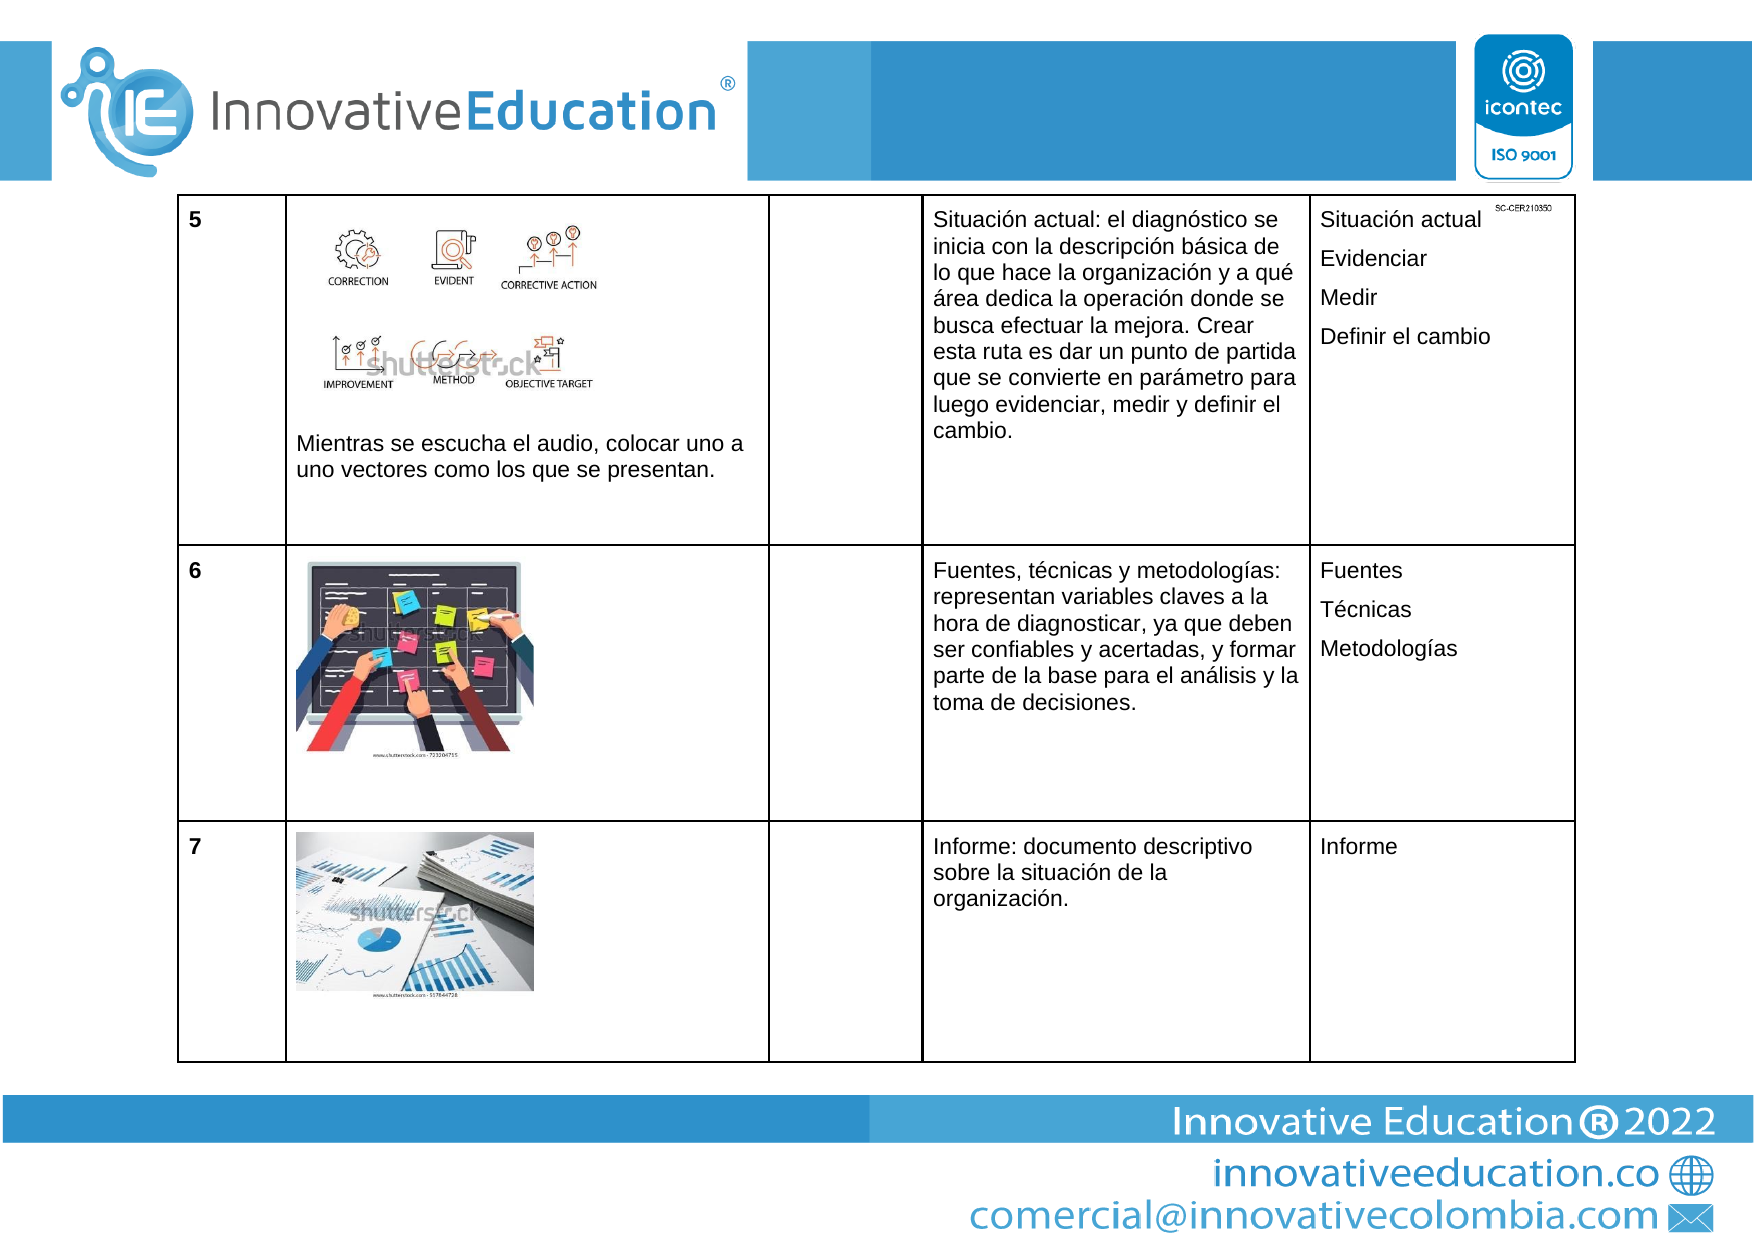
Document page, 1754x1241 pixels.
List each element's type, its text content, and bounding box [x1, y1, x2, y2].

table_cell 6 [179, 546, 285, 820]
picture [1471, 32, 1576, 194]
table_cell [287, 822, 768, 1061]
picture [2, 1093, 1754, 1239]
picture [1593, 28, 1752, 194]
table_cell Fuentes, técnicas y metodologías: representan variables claves a la hora de diagnosticar, ya que deben ser confiables y acertadas, y formar parte de la base para el análisis y la toma de decisiones. [924, 546, 1309, 820]
table_cell [770, 196, 921, 544]
table_cell [287, 546, 768, 820]
picture [296, 556, 534, 759]
table_cell Informe: documento descriptivo sobre la situación de la organización. [924, 822, 1309, 1061]
table_cell Fuentes Técnicas Metodologías [1311, 546, 1574, 820]
picture [0, 28, 1456, 194]
table_cell [770, 822, 921, 1061]
table_cell [770, 546, 921, 820]
picture [296, 832, 534, 999]
table_cell Situación actual: el diagnóstico se inicia con la descripción básica de lo que hace la organización y a qué área dedica la operación donde se busca efectuar la mejora. Crear esta ruta es dar un punto de partida que se convierte en parámetro para luego evidenciar, medir y definir el cambio. [924, 196, 1309, 544]
table_cell 7 [179, 822, 285, 1061]
table_cell Informe [1311, 822, 1574, 1061]
table_cell Situación actual Evidenciar Medir Definir el cambio [1311, 196, 1574, 544]
table_cell Mientras se escucha el audio, colocar uno a uno vectores como los que se presentan. [287, 196, 768, 544]
picture [296, 206, 611, 418]
table_cell 5 [179, 196, 285, 544]
